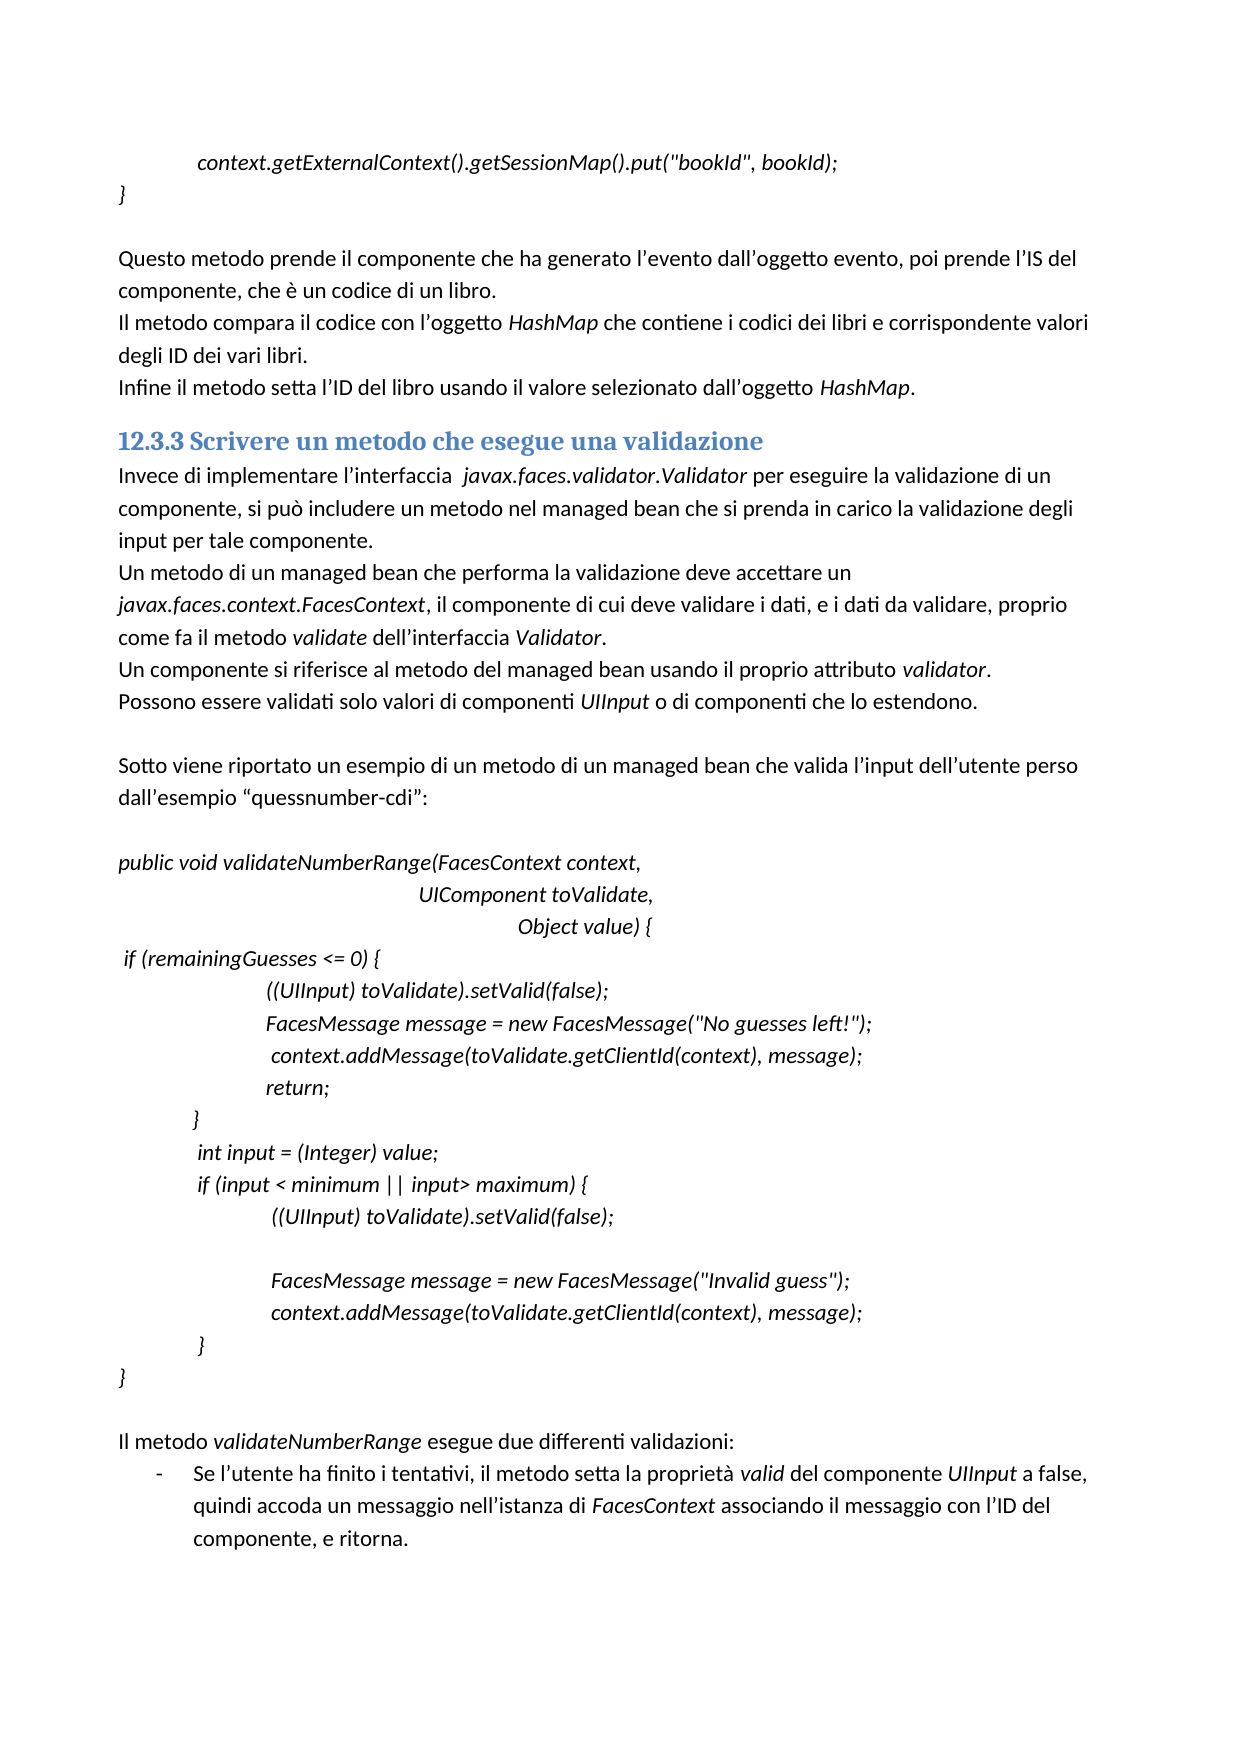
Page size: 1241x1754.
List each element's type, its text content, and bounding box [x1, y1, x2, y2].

text Infine il metodo setta l’ID del libro usando il valore selezionato dall’oggetto HashMap. [118, 373, 1122, 401]
text ((UIInput) toValidate).setValid(false); [118, 977, 1122, 1005]
text int input = (Integer) value; [118, 1138, 1122, 1166]
text Questo metodo prende il componente che ha generato l’evento dall’oggetto evento, poi prende l’IS del componente, che è un codice di un libro. [118, 244, 1122, 304]
text Il metodo validateNumberRange esegue due differenti validazioni: [118, 1427, 1122, 1455]
text Un metodo di un managed bean che performa la validazione deve accettare un javax.faces.context.FacesContext, il componente di cui deve validare i dati, e i dati da validare, proprio come fa il metodo validate dell’interfaccia Validator. [118, 558, 1122, 651]
text context.getExternalContext().getSessionMap().put("bookId", bookId); [118, 148, 1122, 176]
text Invece di implementare l’interfaccia javax.faces.validator.Validator per eseguire la validazione di un componente, si può includere un metodo nel managed bean che si prenda in carico la validazione degli input per tale componente. [118, 462, 1122, 554]
text context.addMessage(toValidate.getClientId(context), message); [192, 1298, 1122, 1327]
text ((UIInput) toValidate).setValid(false); [192, 1202, 1122, 1230]
text Un componente si riferisce al metodo del managed bean usando il proprio attributo validator. [118, 655, 1122, 683]
text if (remainingGuesses <= 0) { [118, 944, 1122, 972]
subtitle 12.3.3 Scrivere un metodo che esegue una validazione [118, 426, 1122, 457]
text } [118, 180, 1122, 208]
text Il metodo compara il codice con l’oggetto HashMap che contiene i codici dei libri e corrispondente valori degli ID dei vari libri. [118, 308, 1122, 369]
text Object value) { [413, 912, 1122, 940]
text return; [118, 1073, 1122, 1101]
text Sotto viene riportato un esempio di un metodo di un managed bean che valida l’input dell’utente perso dall’esempio “quessnumber-cdi”: [118, 751, 1122, 812]
text FacesMessage message = new FacesMessage("No guesses left!"); [118, 1009, 1122, 1037]
text FacesMessage message = new FacesMessage("Invalid guess"); [192, 1266, 1122, 1294]
text } [118, 1363, 1122, 1391]
text Possono essere validati solo valori di componenti UIInput o di componenti che lo estendono. [118, 687, 1122, 715]
text } [118, 1105, 1122, 1133]
list Se l’utente ha finito i tentativi, il metodo setta la proprietà valid del componente UIInput a false, quindi accoda un messaggio nell’istanza di FacesContext associando il messaggio con l’ID del componente, e ritorna. [156, 1459, 1122, 1552]
text } [118, 1331, 1122, 1359]
text if (input < minimum || input> maximum) { [118, 1170, 1122, 1198]
text public void validateNumberRange(FacesContext context, [118, 848, 1122, 876]
text UIComponent toValidate, [339, 880, 1122, 908]
text context.addMessage(toValidate.getClientId(context), message); [192, 1041, 1122, 1069]
